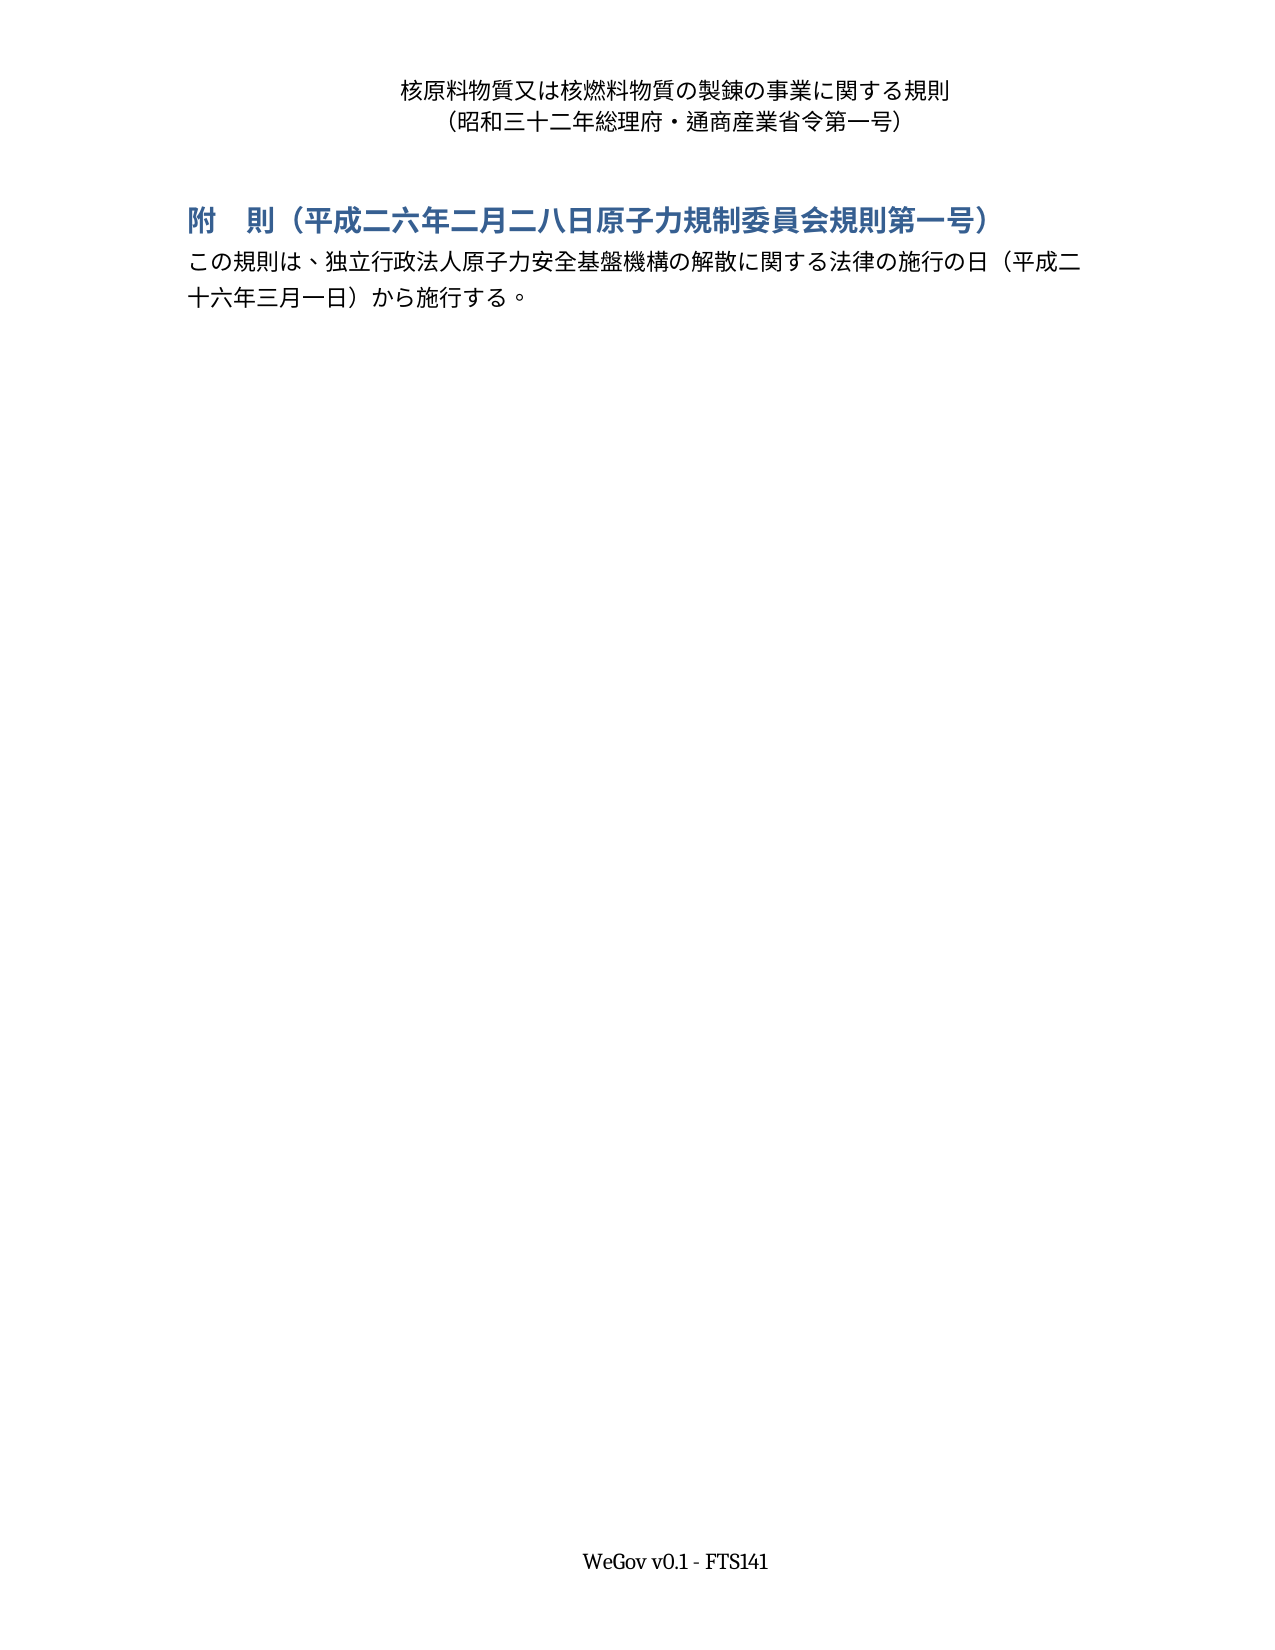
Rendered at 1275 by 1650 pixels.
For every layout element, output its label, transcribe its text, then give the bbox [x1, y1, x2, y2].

text この規則は、独立行政法人原子力安全基盤機構の解散に関する法律の施行の日（平成二十六年三月一日）から施行する。 [187, 246, 1087, 313]
subtitle 附 則（平成二六年二月二八日原子力規制委員会規則第一号） [187, 200, 1087, 240]
